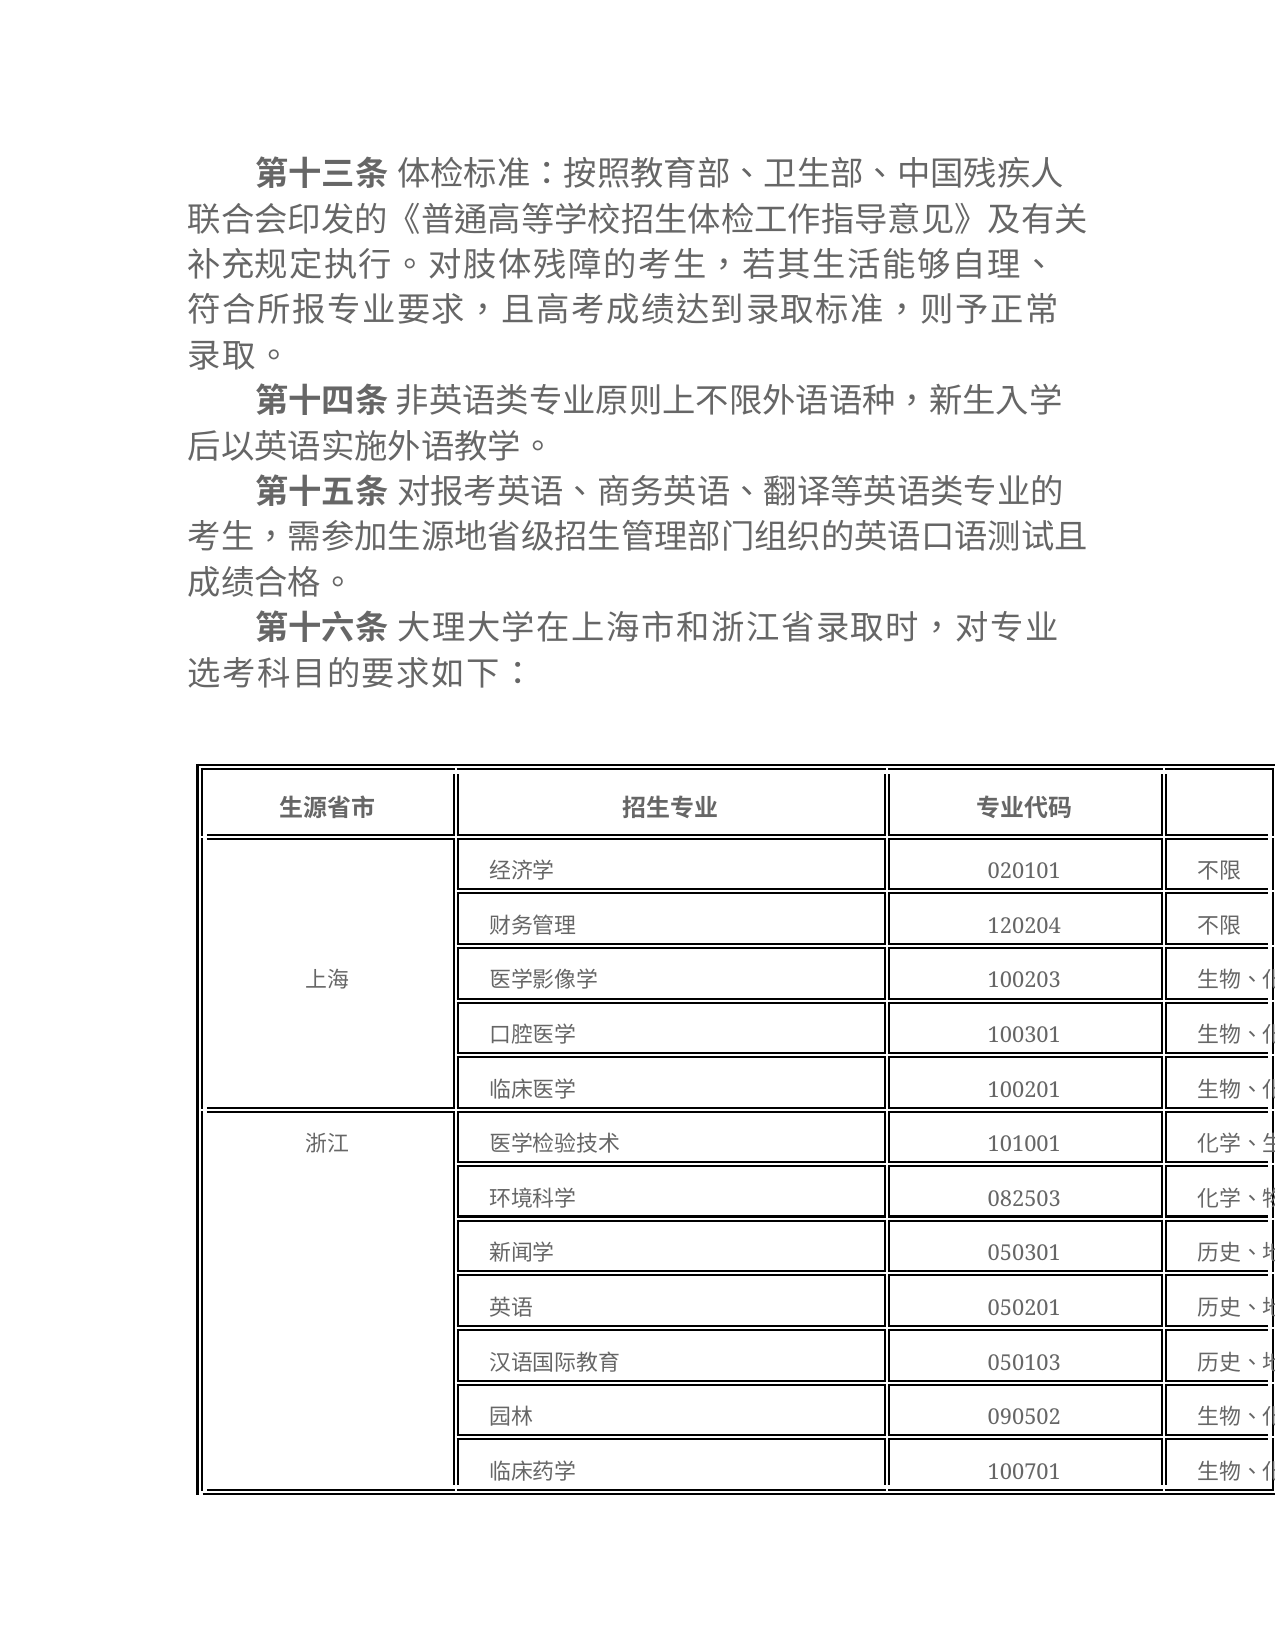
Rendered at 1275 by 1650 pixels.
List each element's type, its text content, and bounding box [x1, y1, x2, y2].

table_header 考试科目要求 [1164, 769, 1272, 834]
table_cell 050301 [890, 1222, 1161, 1270]
table_cell 汉语国际教育 [459, 1331, 884, 1379]
table_cell 100301 [890, 1004, 1161, 1052]
table_cell 经济学 [459, 840, 884, 888]
table_cell 不限 [1164, 888, 1275, 943]
table_cell 化学、生物、物理 [1164, 1107, 1275, 1161]
table_cell 生物、化学、物理 [1164, 943, 1275, 997]
table_cell 历史、地理、思想政治 [1164, 1325, 1275, 1379]
table_cell 100201 [890, 1058, 1161, 1107]
table_cell 120204 [890, 894, 1161, 943]
table_cell 050103 [890, 1331, 1161, 1379]
table_cell 历史、地理、思想政治 [1164, 1215, 1275, 1270]
table_cell 医学检验技术 [459, 1113, 884, 1161]
table_cell 100701 [887, 1434, 1164, 1489]
table_cell 生物、化学、物理 [1164, 1052, 1275, 1107]
table_cell 不限 [1164, 834, 1275, 888]
table_cell 化学、物理、生物 [1164, 1161, 1275, 1215]
table_cell 082503 [890, 1167, 1161, 1215]
table_cell 100203 [890, 949, 1161, 997]
table_cell 新闻学 [459, 1222, 884, 1270]
table_cell 浙江 [200, 1107, 456, 1489]
table_cell 临床药学 [456, 1434, 887, 1489]
table_cell 临床医学 [459, 1058, 884, 1107]
text 第十五条 对报考英语、商务英语、翻译等英语类专业的考生，需参加生源地省级招生管理部门组织的英语口语测试且成绩合格。 [187, 468, 1087, 604]
table_cell 医学影像学 [459, 949, 884, 997]
table_cell 020101 [890, 840, 1161, 888]
text 第十六条 大理大学在上海市和浙江省录取时，对专业选考科目的要求如下： [187, 604, 1087, 695]
table_cell 生物、化学、物理 [1164, 1434, 1275, 1489]
table_header 招生专业 [456, 766, 887, 834]
table_cell 生物、化学、物理 [1164, 998, 1275, 1052]
table_header 生源省市 [200, 766, 456, 834]
table_cell 050201 [890, 1276, 1161, 1325]
table_cell 历史、地理、思想政治 [1164, 1270, 1275, 1325]
table_cell 园林 [459, 1386, 884, 1434]
table_cell 101001 [890, 1113, 1161, 1161]
table_cell 090502 [890, 1386, 1161, 1434]
text 第十三条 体检标准：按照教育部、卫生部、中国残疾人联合会印发的《普通高等学校招生体检工作指导意见》及有关补充规定执行。对肢体残障的考生，若其生活能够自理、符合所报专业要求，且高考成绩达到录取标准，则予正常录取。 [187, 150, 1087, 377]
table_cell 上海 [200, 834, 456, 1107]
table_header 专业代码 [887, 766, 1164, 834]
table_cell 英语 [459, 1276, 884, 1325]
text 第十四条 非英语类专业原则上不限外语语种，新生入学后以英语实施外语教学。 [187, 377, 1087, 468]
table_cell 财务管理 [459, 894, 884, 943]
table_cell 口腔医学 [459, 1004, 884, 1052]
table_cell 生物、化学、地理 [1164, 1380, 1275, 1434]
table_cell 环境科学 [459, 1167, 884, 1215]
